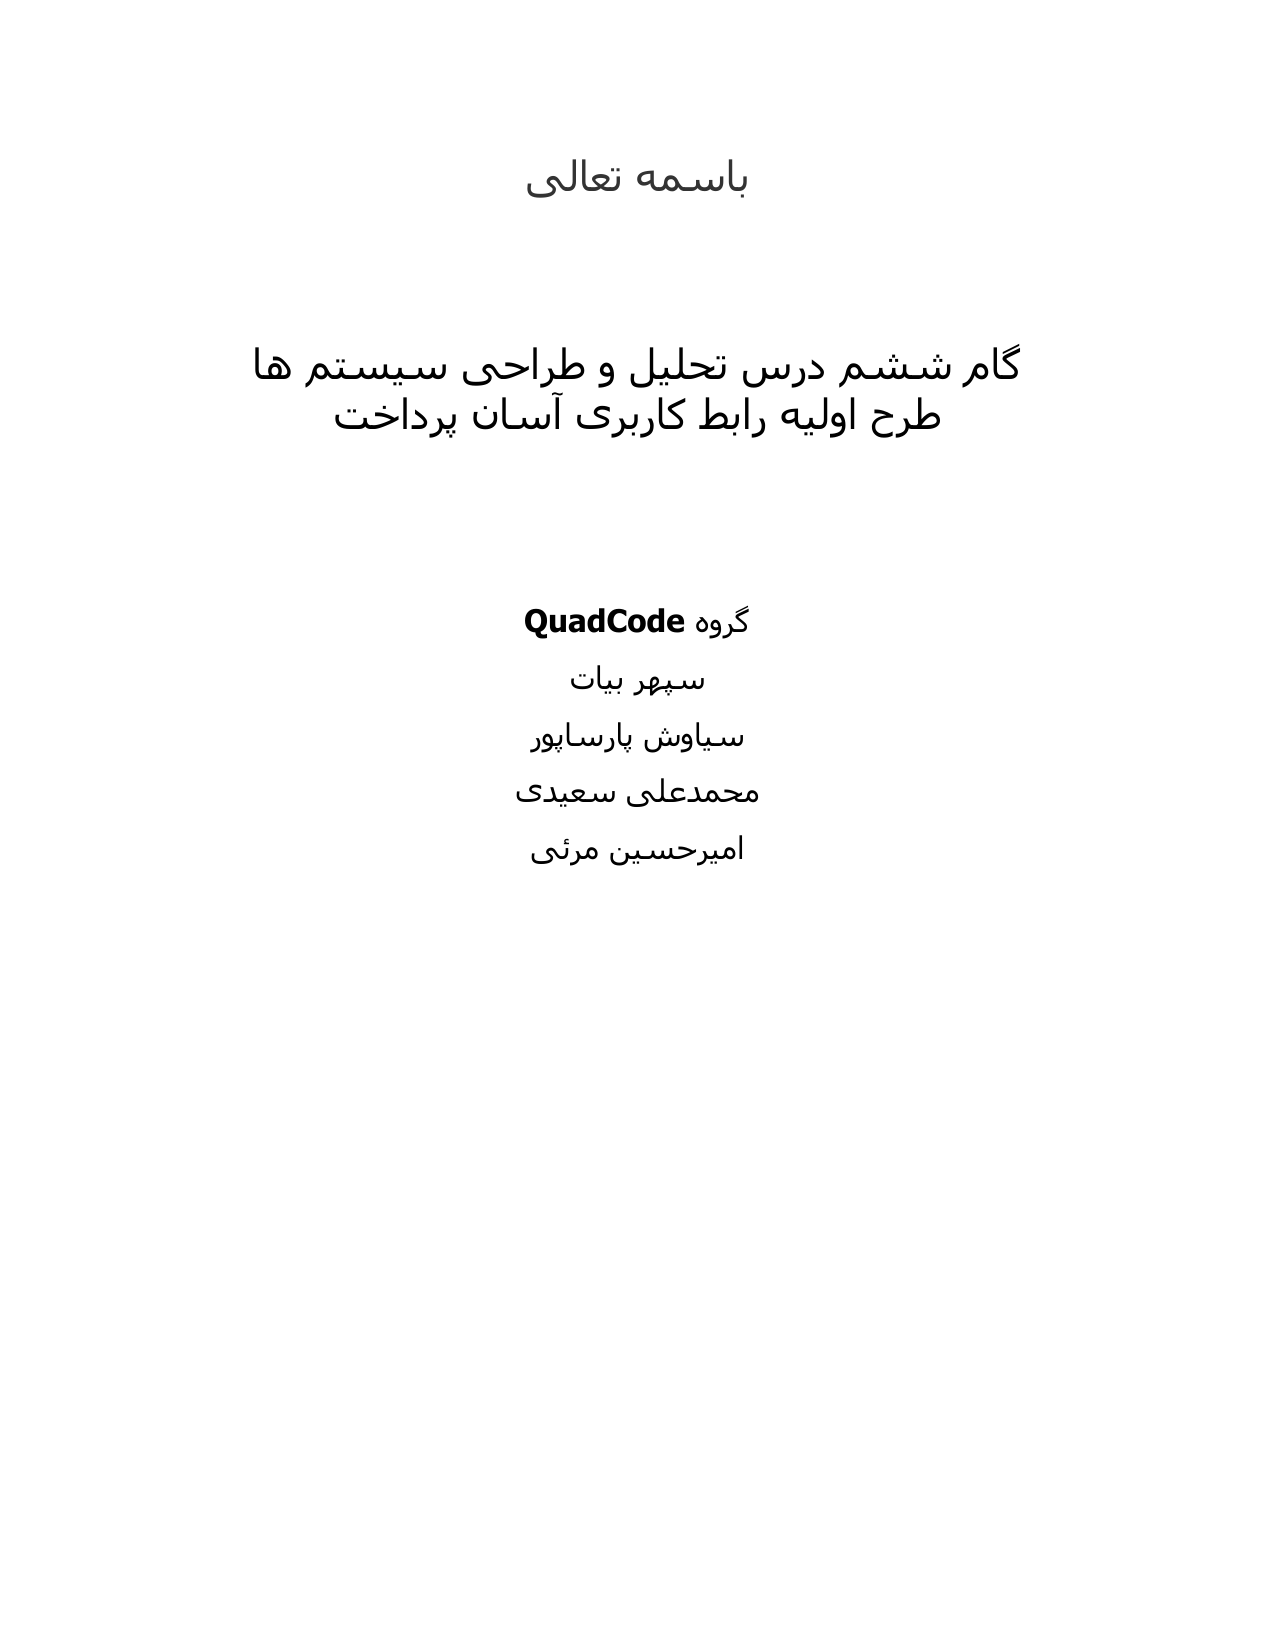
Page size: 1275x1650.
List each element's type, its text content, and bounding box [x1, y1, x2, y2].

title باسمه تعالی [150, 150, 1125, 200]
text سپهر بیات [150, 658, 1125, 696]
text گام ششم درس تحلیل و طراحی سیستم ها [150, 337, 1125, 388]
text گروه QuadCode [150, 602, 1125, 639]
text امیرحسین مرئی [150, 828, 1125, 866]
text محمدعلی سعیدی [150, 771, 1125, 809]
text سیاوش پارساپور [150, 715, 1125, 752]
text طرح اولیه رابط کاربری آسان پرداخت [150, 388, 1125, 438]
